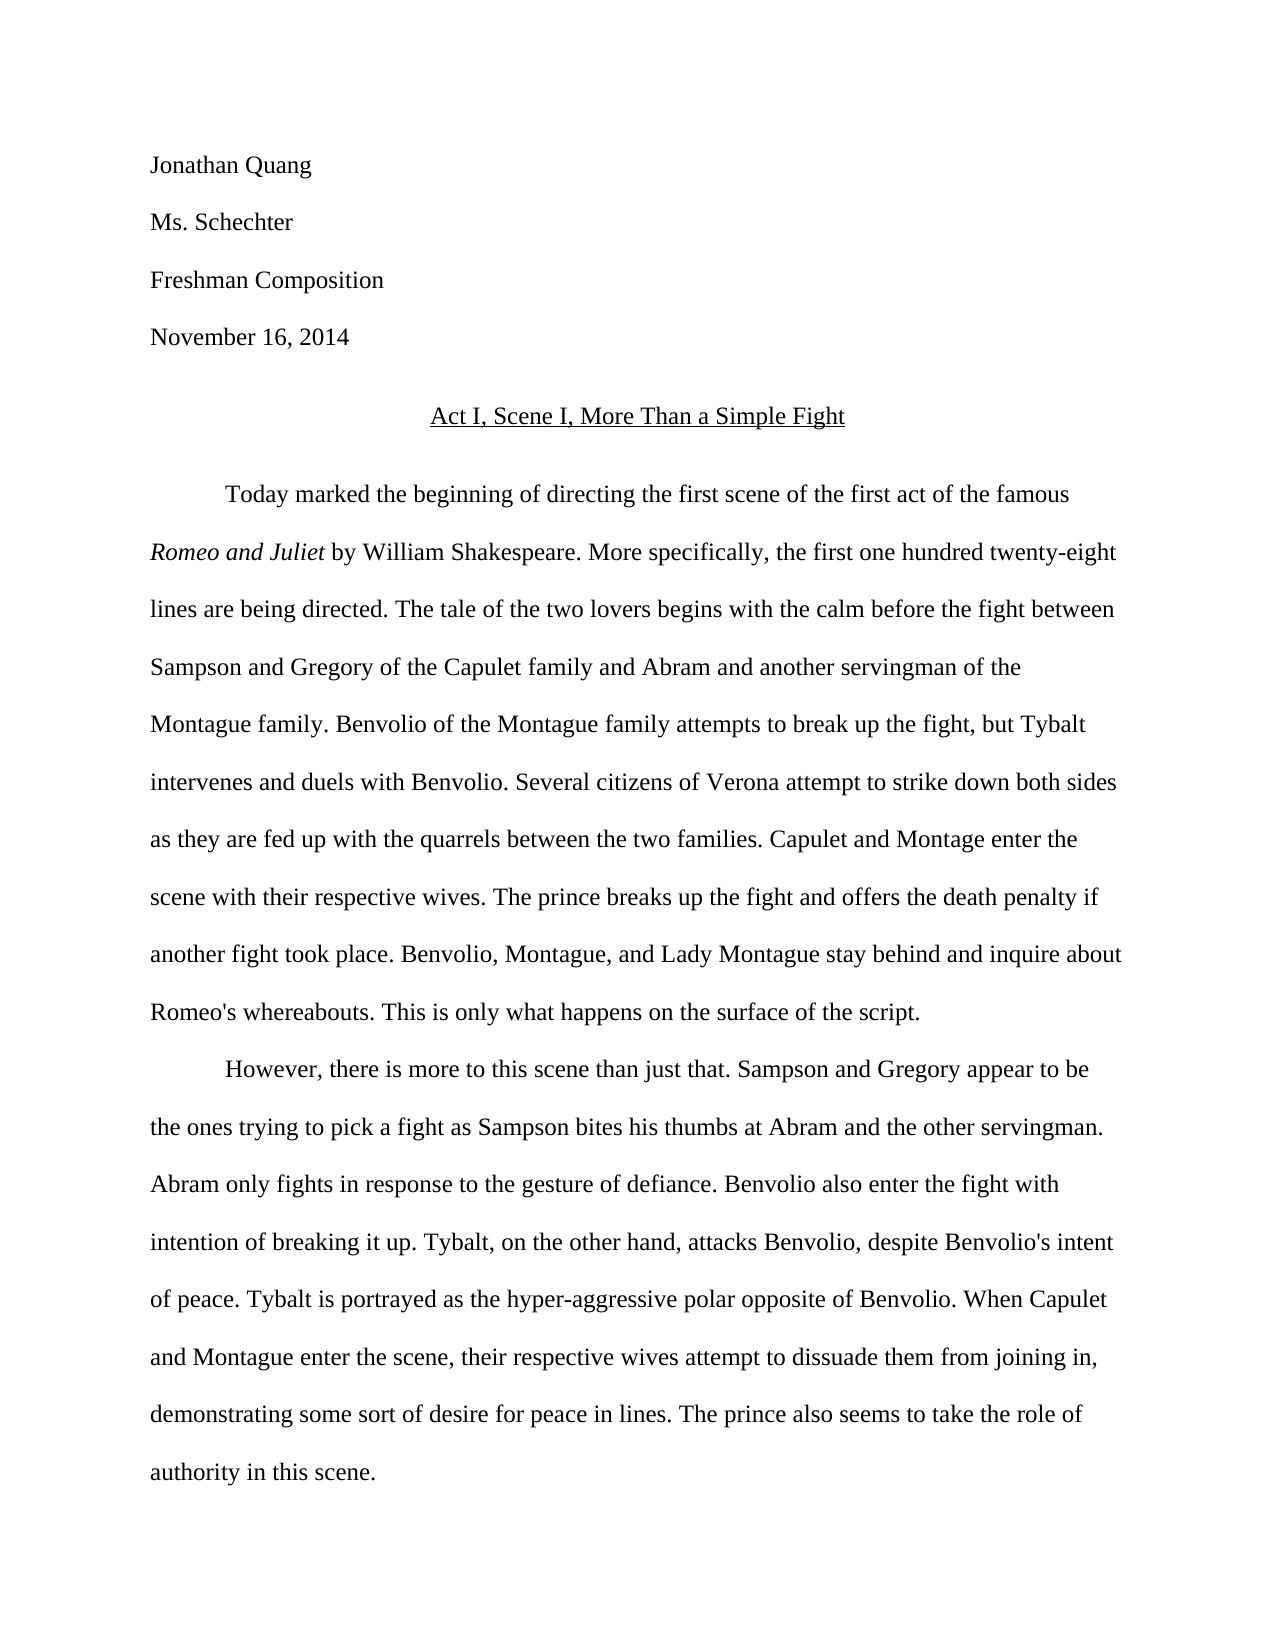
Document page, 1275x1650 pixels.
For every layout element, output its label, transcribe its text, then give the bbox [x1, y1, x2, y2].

text Act I, Scene I, More Than a Simple Fight [150, 401, 1125, 429]
text Jonathan Quang Ms. Schechter Freshman Composition November 16, 2014 [150, 150, 1125, 351]
text Today marked the beginning of directing the first scene of the first act of the famous Romeo and Juliet by William Shakespeare. More specifically, the first one hundred twenty-eight lines are being directed. The tale of the two lovers begins with the calm before the fight between Sampson and Gregory of the Capulet family and Abram and another servingman of the Montague family. Benvolio of the Montague family attempts to break up the fight, but Tybalt intervenes and duels with Benvolio. Several citizens of Verona attempt to strike down both sides as they are fed up with the quarrels between the two families. Capulet and Montage enter the scene with their respective wives. The prince breaks up the fight and offers the death penalty if another fight took place. Benvolio, Montague, and Lady Montague stay behind and inquire about Romeo's whereabouts. This is only what happens on the surface of the script. However, there is more to this scene than just that. Sampson and Gregory appear to be the ones trying to pick a fight as Sampson bites his thumbs at Abram and the other servingman. Abram only fights in response to the gesture of defiance. Benvolio also enter the fight with intention of breaking it up. Tybalt, on the other hand, attacks Benvolio, despite Benvolio's intent of peace. Tybalt is portrayed as the hyper-aggressive polar opposite of Benvolio. When Capulet and Montague enter the scene, their respective wives attempt to dissuade them from joining in, demonstrating some sort of desire for peace in lines. The prince also seems to take the role of authority in this scene. [150, 479, 1125, 1485]
